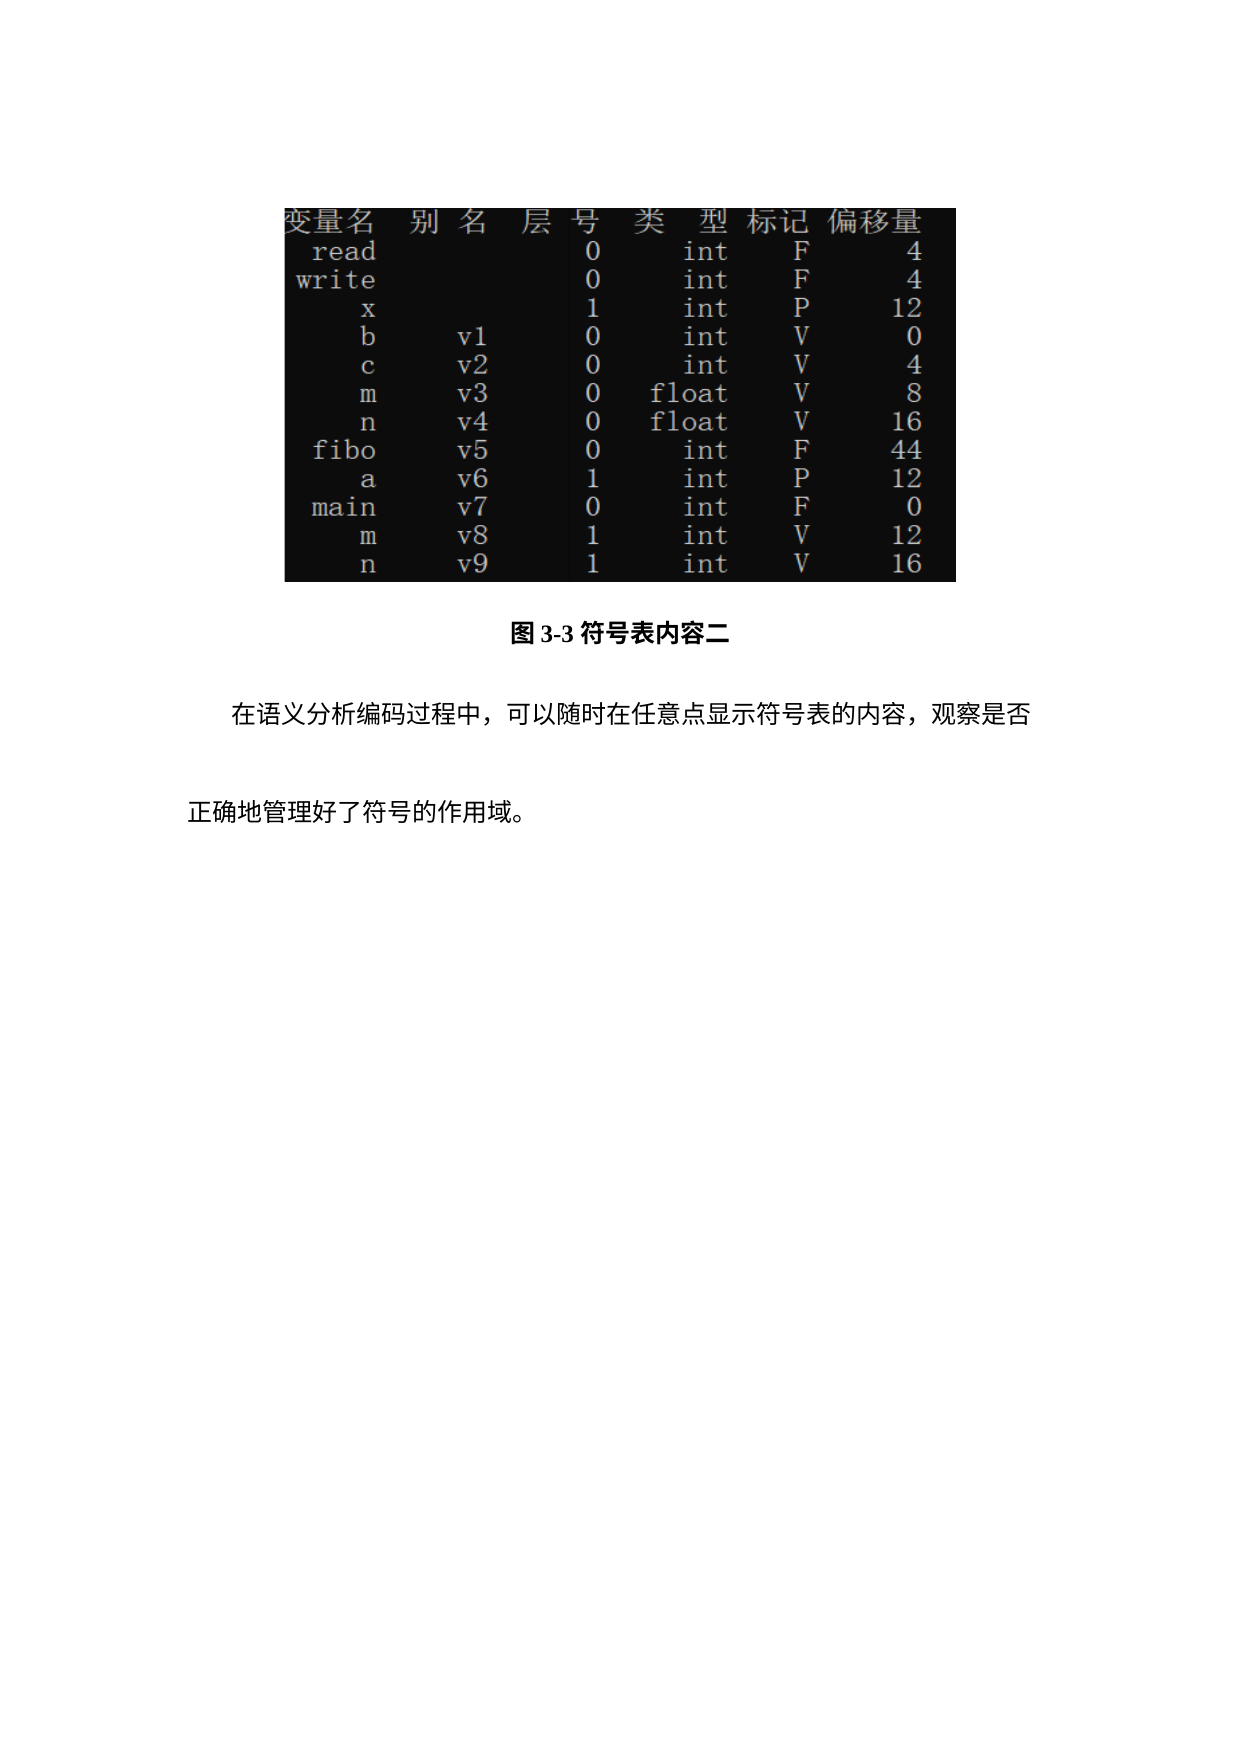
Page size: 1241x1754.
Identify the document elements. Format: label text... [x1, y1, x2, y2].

text 图3-3 符号表内容二 [187, 599, 1053, 664]
text 在语义分析编码过程中，可以随时在任意点显示符号表的内容，观察是否正确地管理好了符号的作用域。 [187, 680, 1053, 843]
picture [284, 208, 956, 582]
